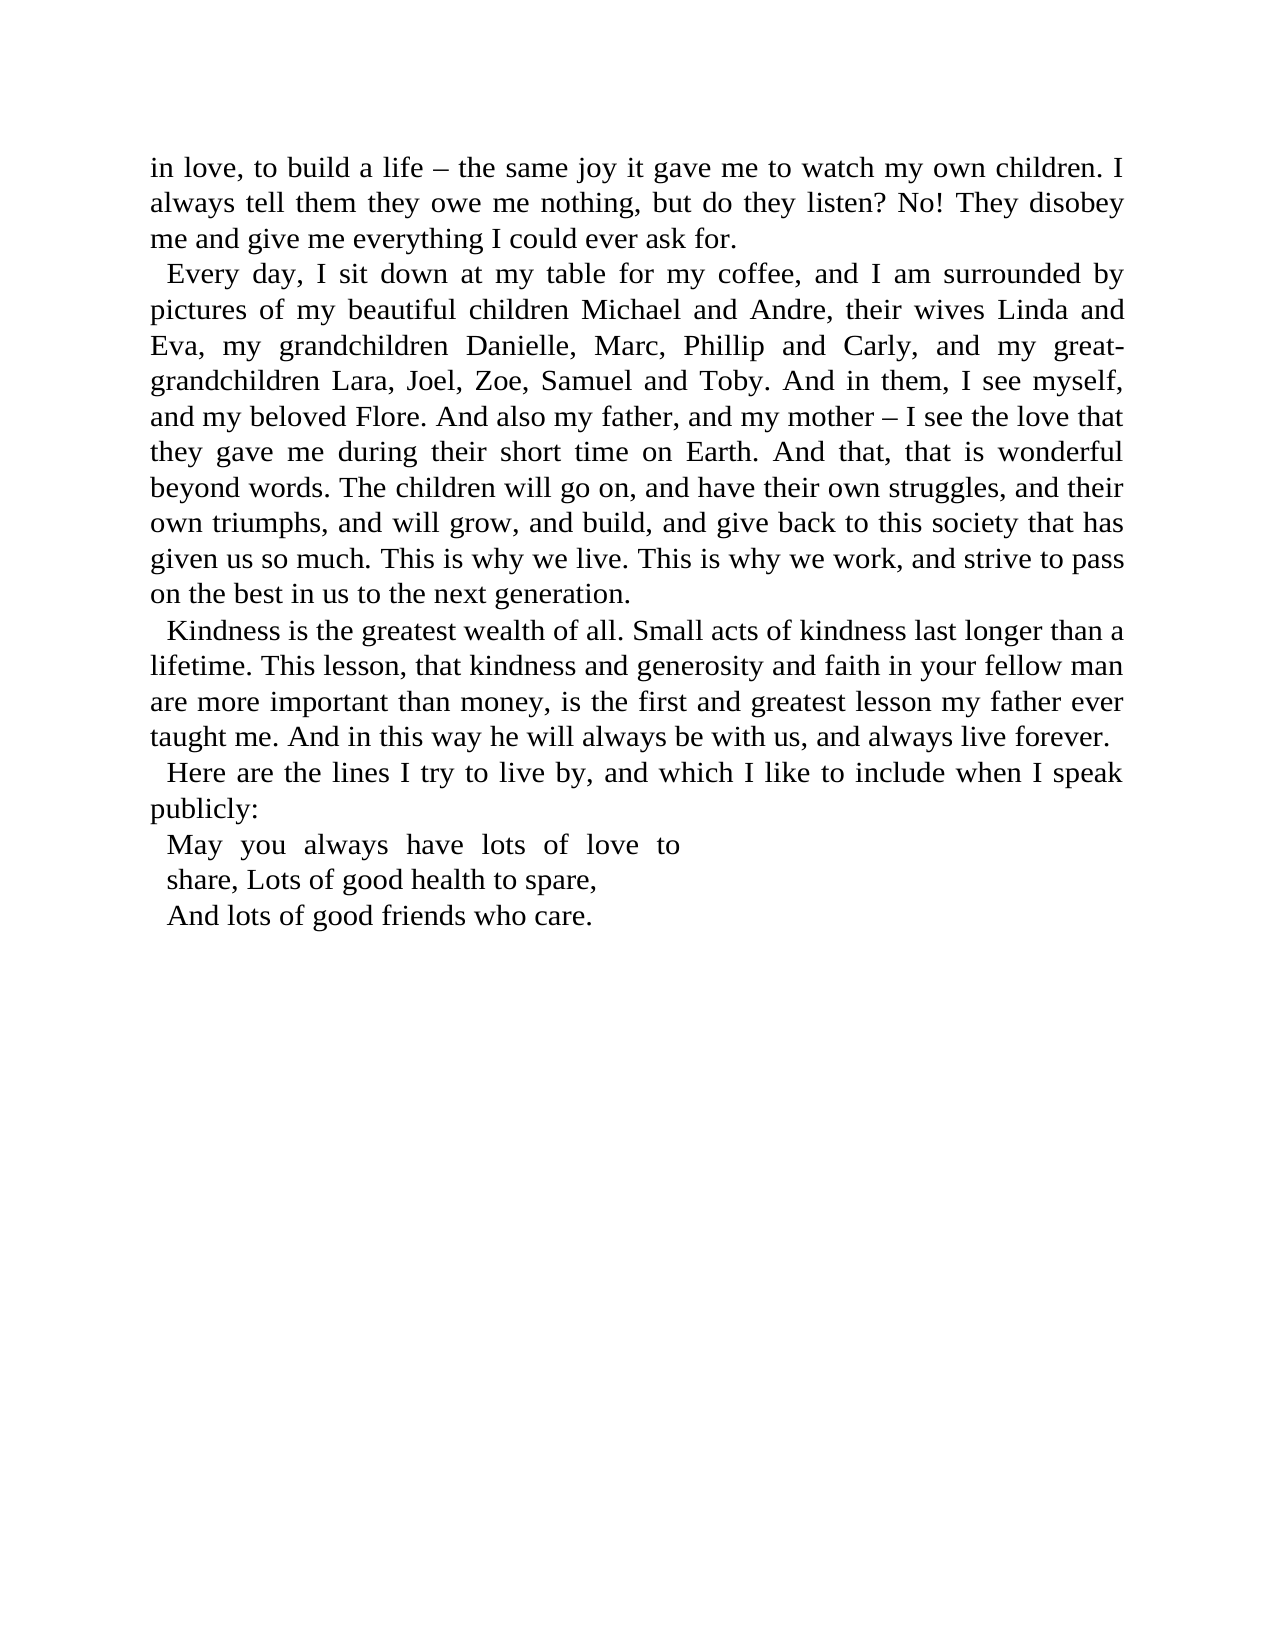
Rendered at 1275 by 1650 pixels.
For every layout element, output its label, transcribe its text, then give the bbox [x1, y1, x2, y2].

text Kindness is the greatest wealth of all. Small acts of kindness last longer than a lifetime. This lesson, that kindness and generosity and faith in your fellow man are more important than money, is the first and greatest lesson my father ever taught me. And in this way he will always be with us, and always live forever. [150, 613, 1125, 753]
text Every day, I sit down at my table for my coffee, and I am surrounded by pictures of my beautiful children Michael and Andre, their wives Linda and Eva, my grandchildren Danielle, Marc, Phillip and Carly, and my great-grandchildren Lara, Joel, Zoe, Samuel and Toby. And in them, I see myself, and my beloved Flore. And also my father, and my mother – I see the love that they gave me during their short time on Earth. And that, that is wonderful beyond words. The children will go on, and have their own struggles, and their own triumphs, and will grow, and build, and give back to this society that has given us so much. This is why we live. This is why we work, and strive to pass on the best in us to the next generation. [150, 257, 1125, 610]
text Here are the lines I try to live by, and which I like to include when I speak publicly: [150, 756, 1125, 824]
text And lots of good friends who care. [166, 898, 1137, 932]
text in love, to build a life – the same joy it gave me to watch my own children. I always tell them they owe me nothing, but do they listen? No! They disobey me and give me everything I could ever ask for. [150, 150, 1125, 254]
text May you always have lots of love to share, Lots of good health to spare, [166, 827, 681, 896]
